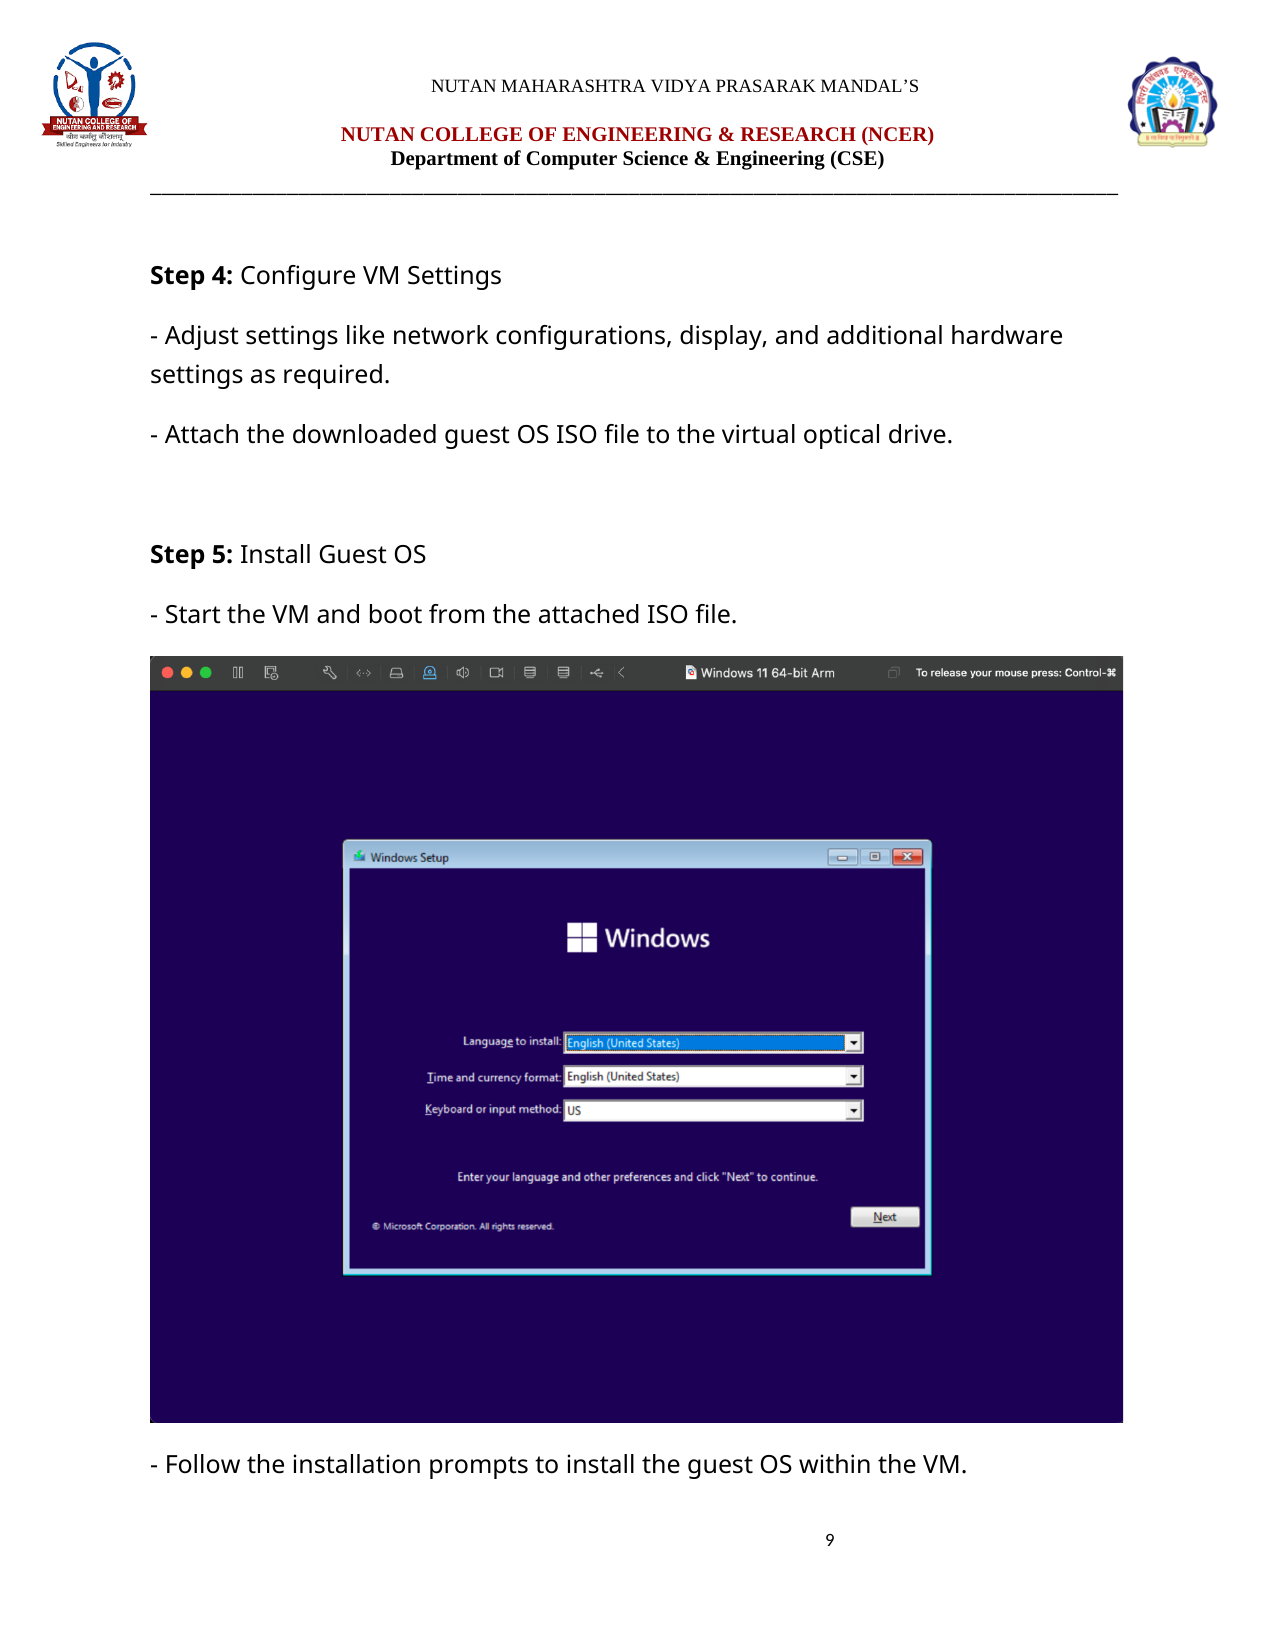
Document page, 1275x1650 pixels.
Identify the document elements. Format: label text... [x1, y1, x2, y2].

text Step 4: Configure VM Settings [150, 258, 1125, 292]
text Step 5: Install Guest OS [150, 537, 1125, 571]
picture [150, 656, 1124, 1423]
text - Attach the downloaded guest OS ISO file to the virtual optical drive. [150, 417, 1125, 451]
text - Follow the installation prompts to install the guest OS within the VM. [150, 1447, 1125, 1481]
picture [1126, 55, 1221, 149]
text - Start the VM and boot from the attached ISO file. [150, 597, 1125, 631]
picture [36, 37, 148, 149]
text - Adjust settings like network configurations, display, and additional hardware settings as required. [150, 318, 1125, 391]
